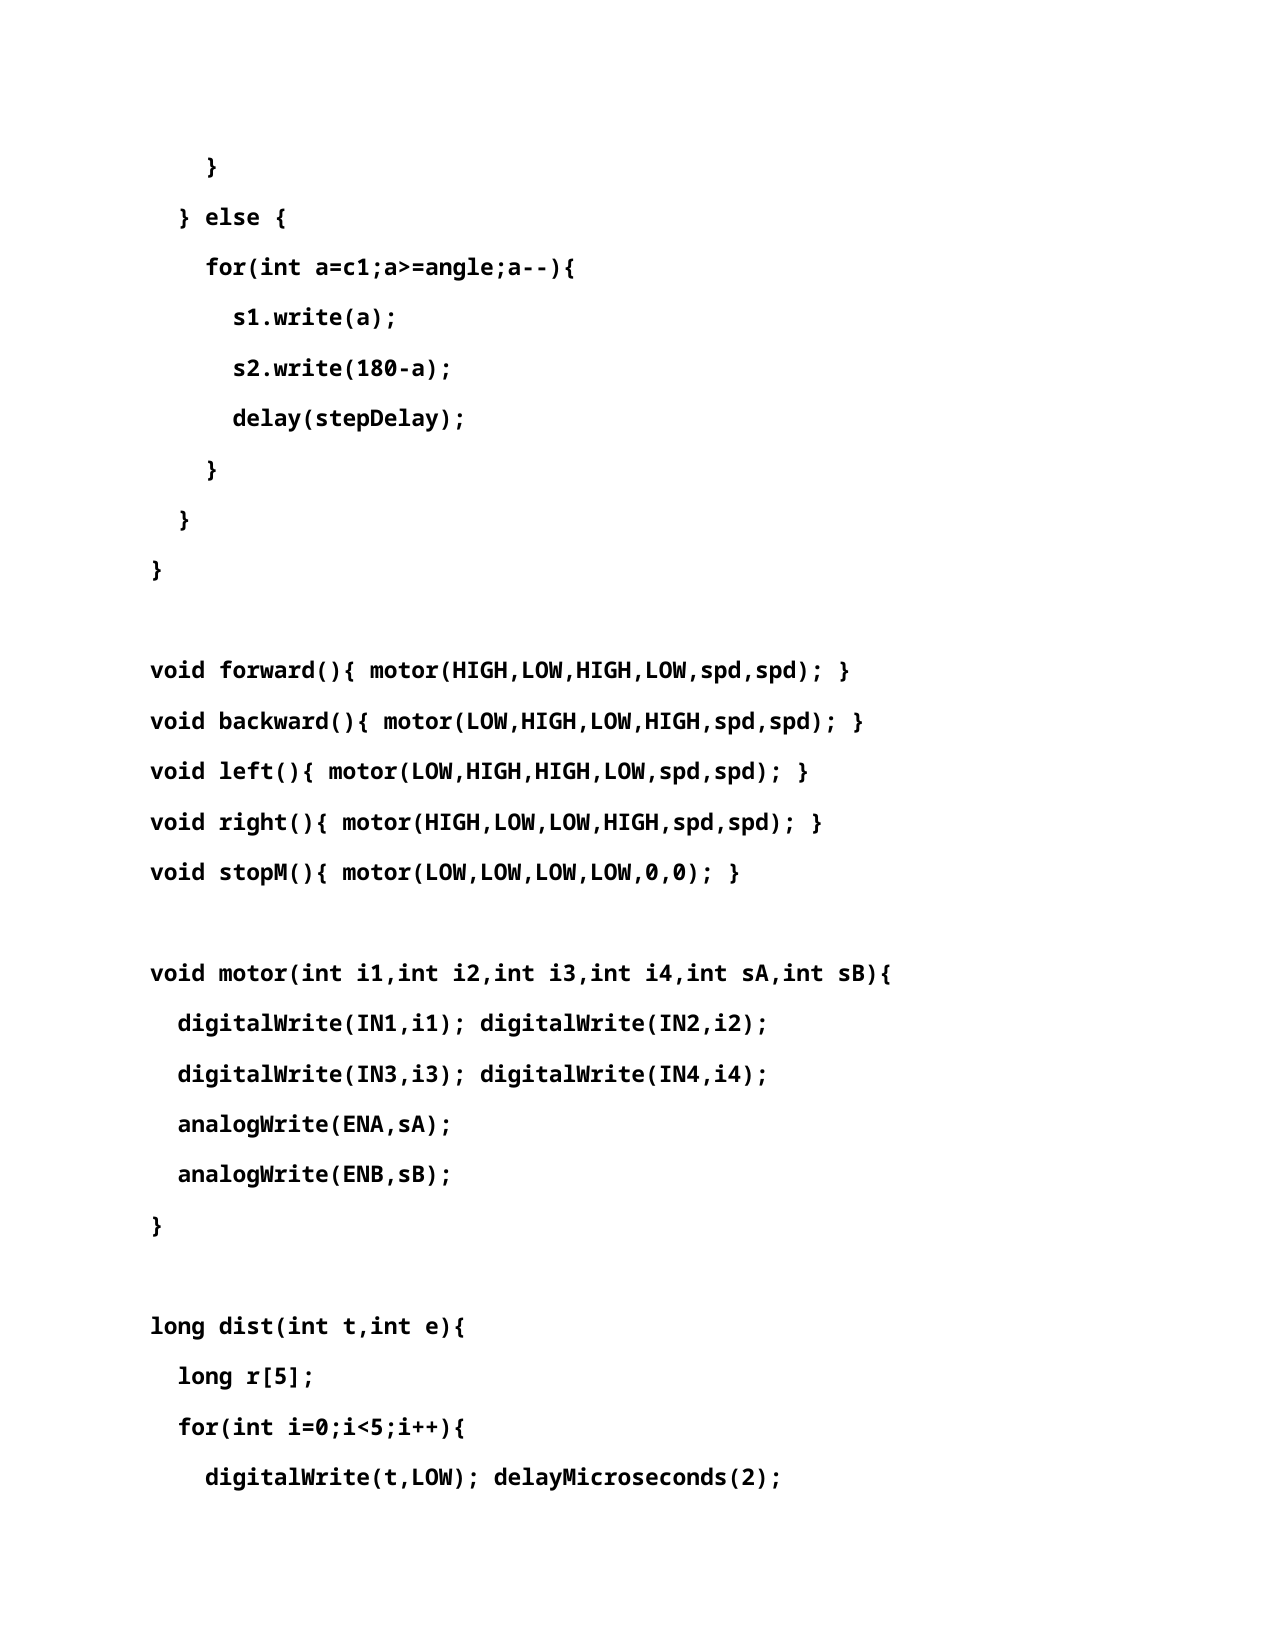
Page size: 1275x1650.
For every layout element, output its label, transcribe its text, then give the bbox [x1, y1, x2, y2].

text for(int a=c1;a>=angle;a--){ [150, 251, 1125, 282]
text long dist(int t,int e){ [150, 1309, 1125, 1341]
text analogWrite(ENA,sA); [150, 1108, 1125, 1139]
text void backward(){ motor(LOW,HIGH,LOW,HIGH,spd,spd); } [150, 704, 1125, 736]
text s2.write(180-a); [150, 352, 1125, 383]
text void forward(){ motor(HIGH,LOW,HIGH,LOW,spd,spd); } [150, 654, 1125, 685]
text s1.write(a); [150, 301, 1125, 332]
text void right(){ motor(HIGH,LOW,LOW,HIGH,spd,spd); } [150, 805, 1125, 837]
text analogWrite(ENB,sB); [150, 1158, 1125, 1189]
text } else { [150, 200, 1125, 232]
text digitalWrite(IN1,i1); digitalWrite(IN2,i2); [150, 1007, 1125, 1038]
text } [150, 452, 1125, 484]
text digitalWrite(t,LOW); delayMicroseconds(2); [150, 1461, 1125, 1492]
text void left(){ motor(LOW,HIGH,HIGH,LOW,spd,spd); } [150, 755, 1125, 786]
text } [150, 150, 1125, 181]
text long r[5]; [150, 1360, 1125, 1391]
text for(int i=0;i<5;i++){ [150, 1410, 1125, 1442]
text digitalWrite(IN3,i3); digitalWrite(IN4,i4); [150, 1057, 1125, 1089]
text } [150, 1209, 1125, 1240]
text } [150, 553, 1125, 584]
text } [150, 503, 1125, 534]
text void stopM(){ motor(LOW,LOW,LOW,LOW,0,0); } [150, 856, 1125, 887]
text delay(stepDelay); [150, 402, 1125, 433]
text void motor(int i1,int i2,int i3,int i4,int sA,int sB){ [150, 957, 1125, 988]
